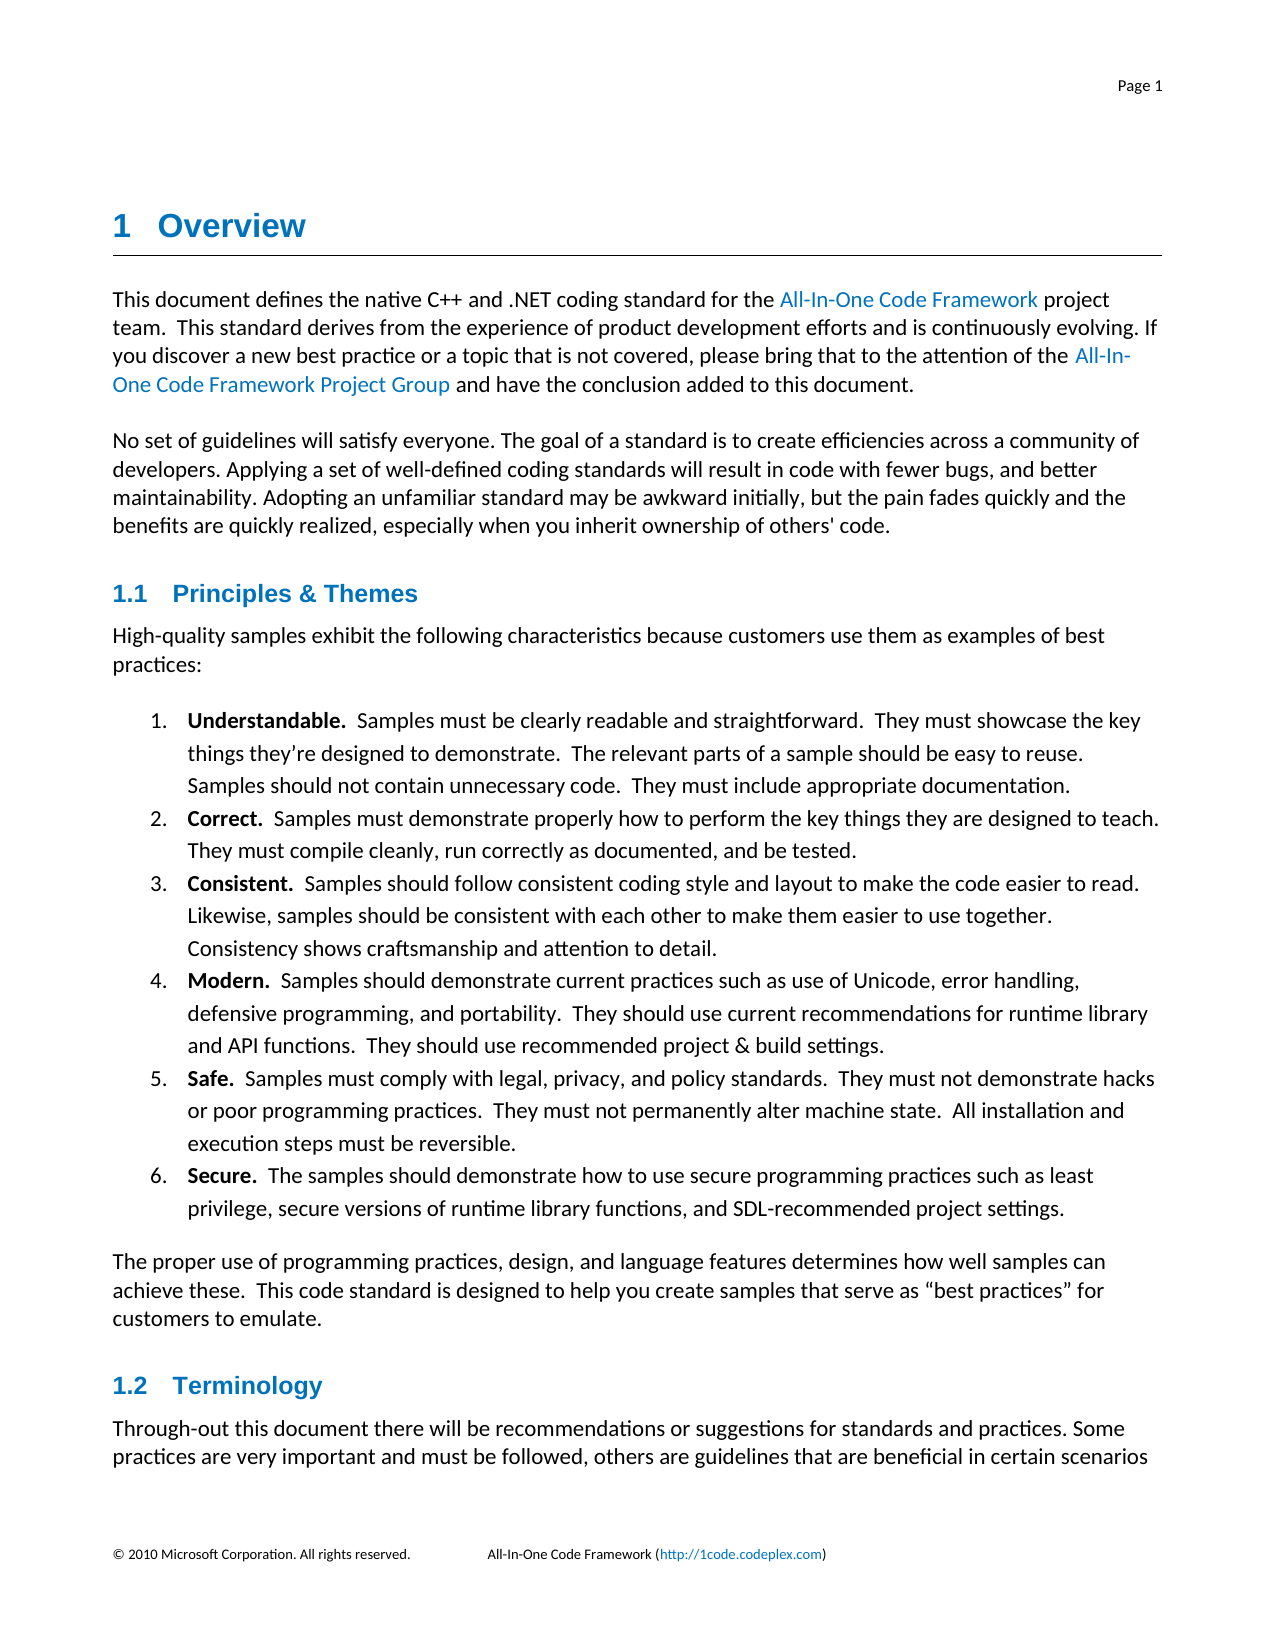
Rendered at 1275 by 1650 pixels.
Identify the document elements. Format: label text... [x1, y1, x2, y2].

list Secure. The samples should demonstrate how to use secure programming practices such as least privilege, secure versions of runtime library functions, and SDL-recommended project settings. [150, 1161, 1162, 1222]
text No set of guidelines will satisfy everyone. The goal of a standard is to create efficiencies across a community of developers. Applying a set of well-defined coding standards will result in code with fewer bugs, and better maintainability. Adopting an unfamiliar standard may be awkward initially, but the pain fades quickly and the benefits are quickly realized, especially when you inherit ownership of others' code. [112, 426, 1162, 540]
text This document defines the native C++ and .NET coding standard for the All-In-One Code Framework project team. This standard derives from the experience of product development efforts and is continuously evolving. If you discover a new best practice or a topic that is not covered, please bring that to the attention of the All-In-One Code Framework Project Group and have the conclusion added to this document. [112, 285, 1162, 398]
list Modern. Samples should demonstrate current practices such as use of Unicode, error handling, defensive programming, and portability. They should use current recommendations for runtime library and API functions. They should use recommended project & build settings. [150, 966, 1162, 1060]
list Safe. Samples must comply with legal, privacy, and policy standards. They must not demonstrate hacks or poor programming practices. They must not permanently alter machine state. All installation and execution steps must be reversible. [150, 1064, 1162, 1157]
text The proper use of programming practices, design, and language features determines how well samples can achieve these. This code standard is designed to help you create samples that serve as “best practices” for customers to emulate. [112, 1247, 1162, 1332]
subtitle Terminology [112, 1357, 1162, 1414]
subtitle Overview [112, 197, 1162, 256]
subtitle Principles & Themes [112, 565, 1162, 621]
list Consistent. Samples should follow consistent coding style and layout to make the code easier to read. Likewise, samples should be consistent with each other to make them easier to use together. Consistency shows craftsmanship and attention to detail. [150, 869, 1162, 962]
list Correct. Samples must demonstrate properly how to perform the key things they are designed to teach. They must compile cleanly, run correctly as documented, and be tested. [150, 804, 1162, 865]
list Understandable. Samples must be clearly readable and straightforward. They must showcase the key things they’re designed to demonstrate. The relevant parts of a sample should be easy to reuse. Samples should not contain unnecessary code. They must include appropriate documentation. [150, 706, 1162, 800]
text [112, 1414, 1162, 1471]
text High-quality samples exhibit the following characteristics because customers use them as examples of best practices: [112, 621, 1162, 678]
